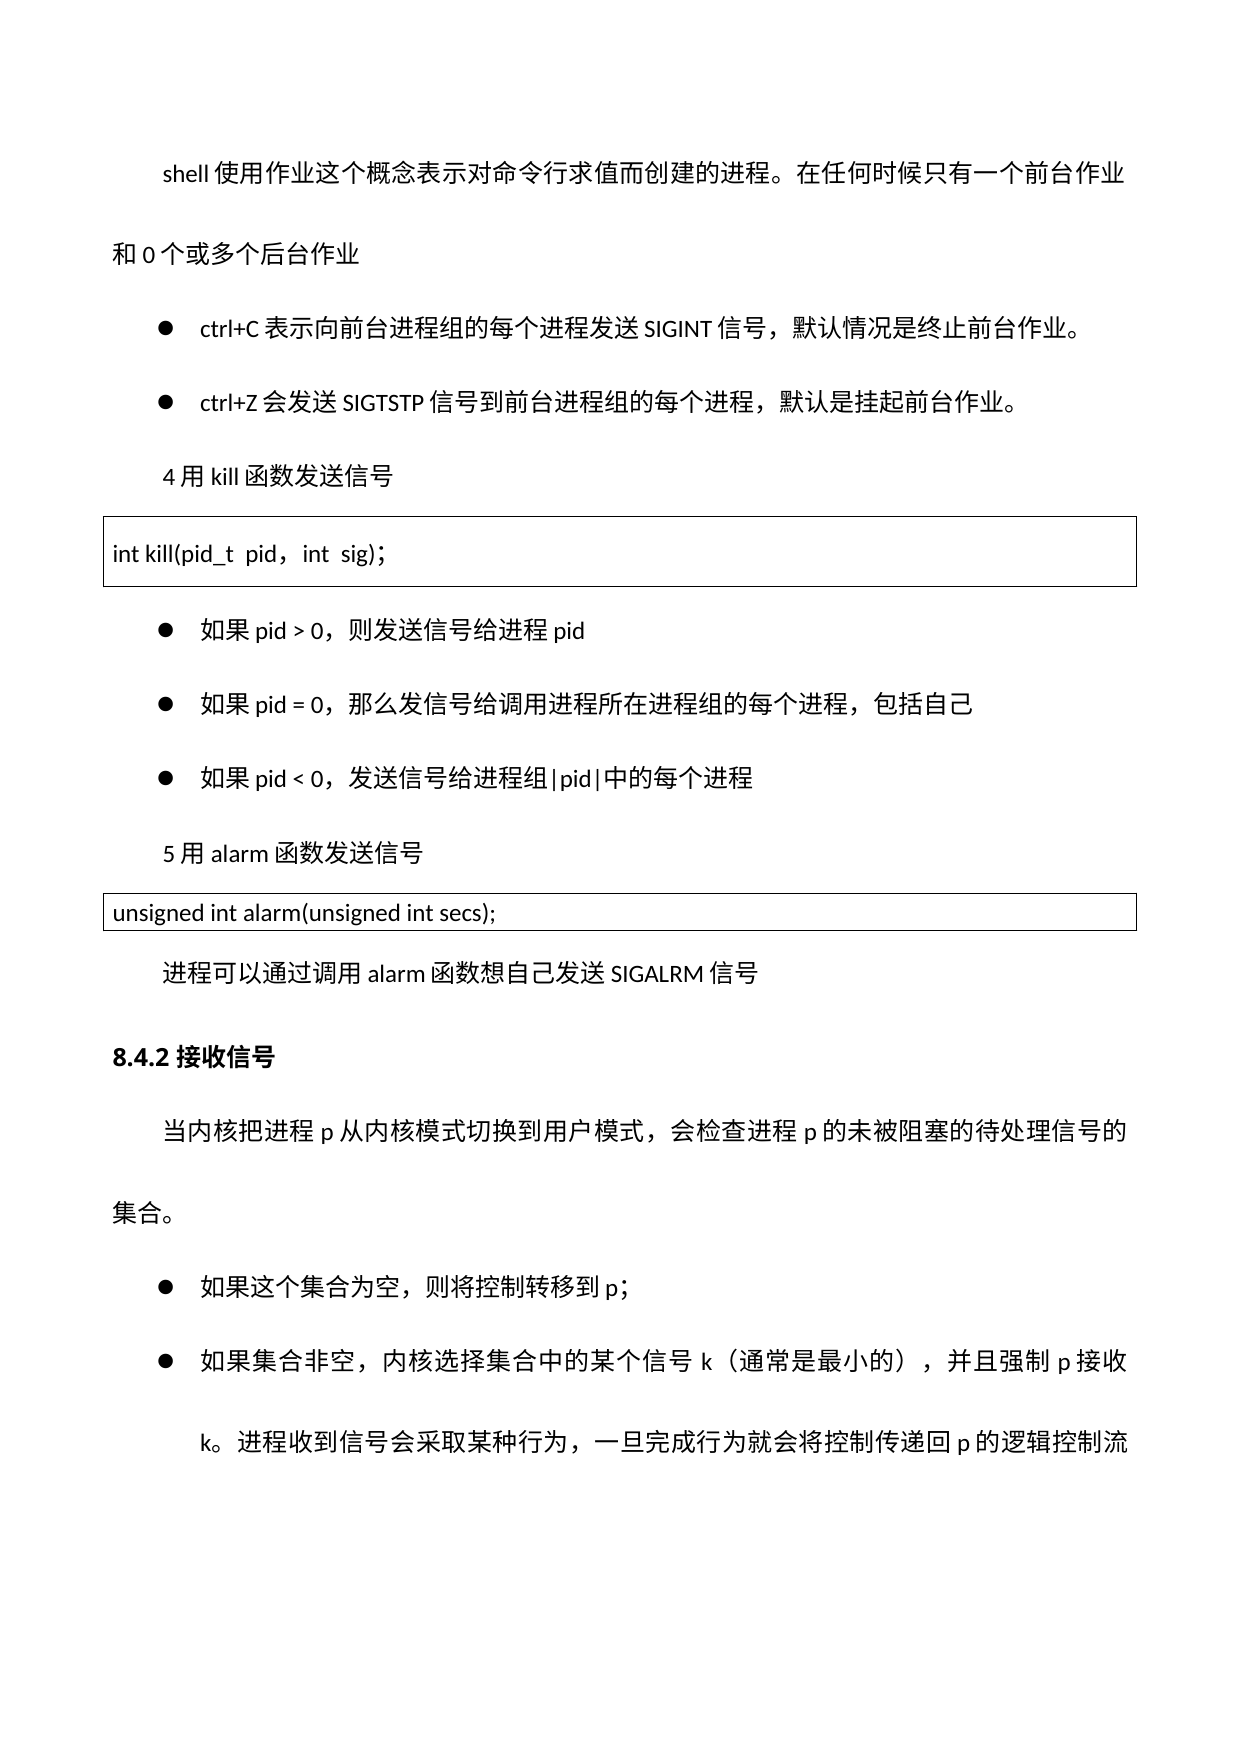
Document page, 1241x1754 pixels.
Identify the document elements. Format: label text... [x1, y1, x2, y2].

text 4 用kill函数发送信号 [112, 442, 1128, 507]
text unsigned int alarm(unsigned int secs); [104, 894, 1136, 930]
subtitle 8.4.2 接收信号 [112, 1023, 1128, 1088]
list 如果pid > 0，则发送信号给进程pid [156, 596, 1128, 661]
list 如果pid < 0，发送信号给进程组|pid|中的每个进程 [156, 744, 1128, 809]
list ctrl+Z会发送SIGTSTP信号到前台进程组的每个进程，默认是挂起前台作业。 [156, 368, 1128, 433]
list 如果这个集合为空，则将控制转移到p； [156, 1253, 1128, 1318]
text 进程可以通过调用alarm函数想自己发送SIGALRM信号 [112, 939, 1128, 1004]
text shell使用作业这个概念表示对命令行求值而创建的进程。在任何时候只有一个前台作业和0个或多个后台作业 [112, 139, 1128, 285]
list ctrl+C表示向前台进程组的每个进程发送SIGINT信号，默认情况是终止前台作业。 [156, 294, 1128, 359]
text int kill(pid_t pid，int sig)； [104, 517, 1136, 586]
text 当内核把进程p从内核模式切换到用户模式，会检查进程p的未被阻塞的待处理信号的集合。 [112, 1097, 1128, 1244]
text 5 用alarm函数发送信号 [112, 819, 1128, 884]
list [156, 1327, 1128, 1473]
list 如果pid = 0，那么发信号给调用进程所在进程组的每个进程，包括自己 [156, 671, 1128, 736]
